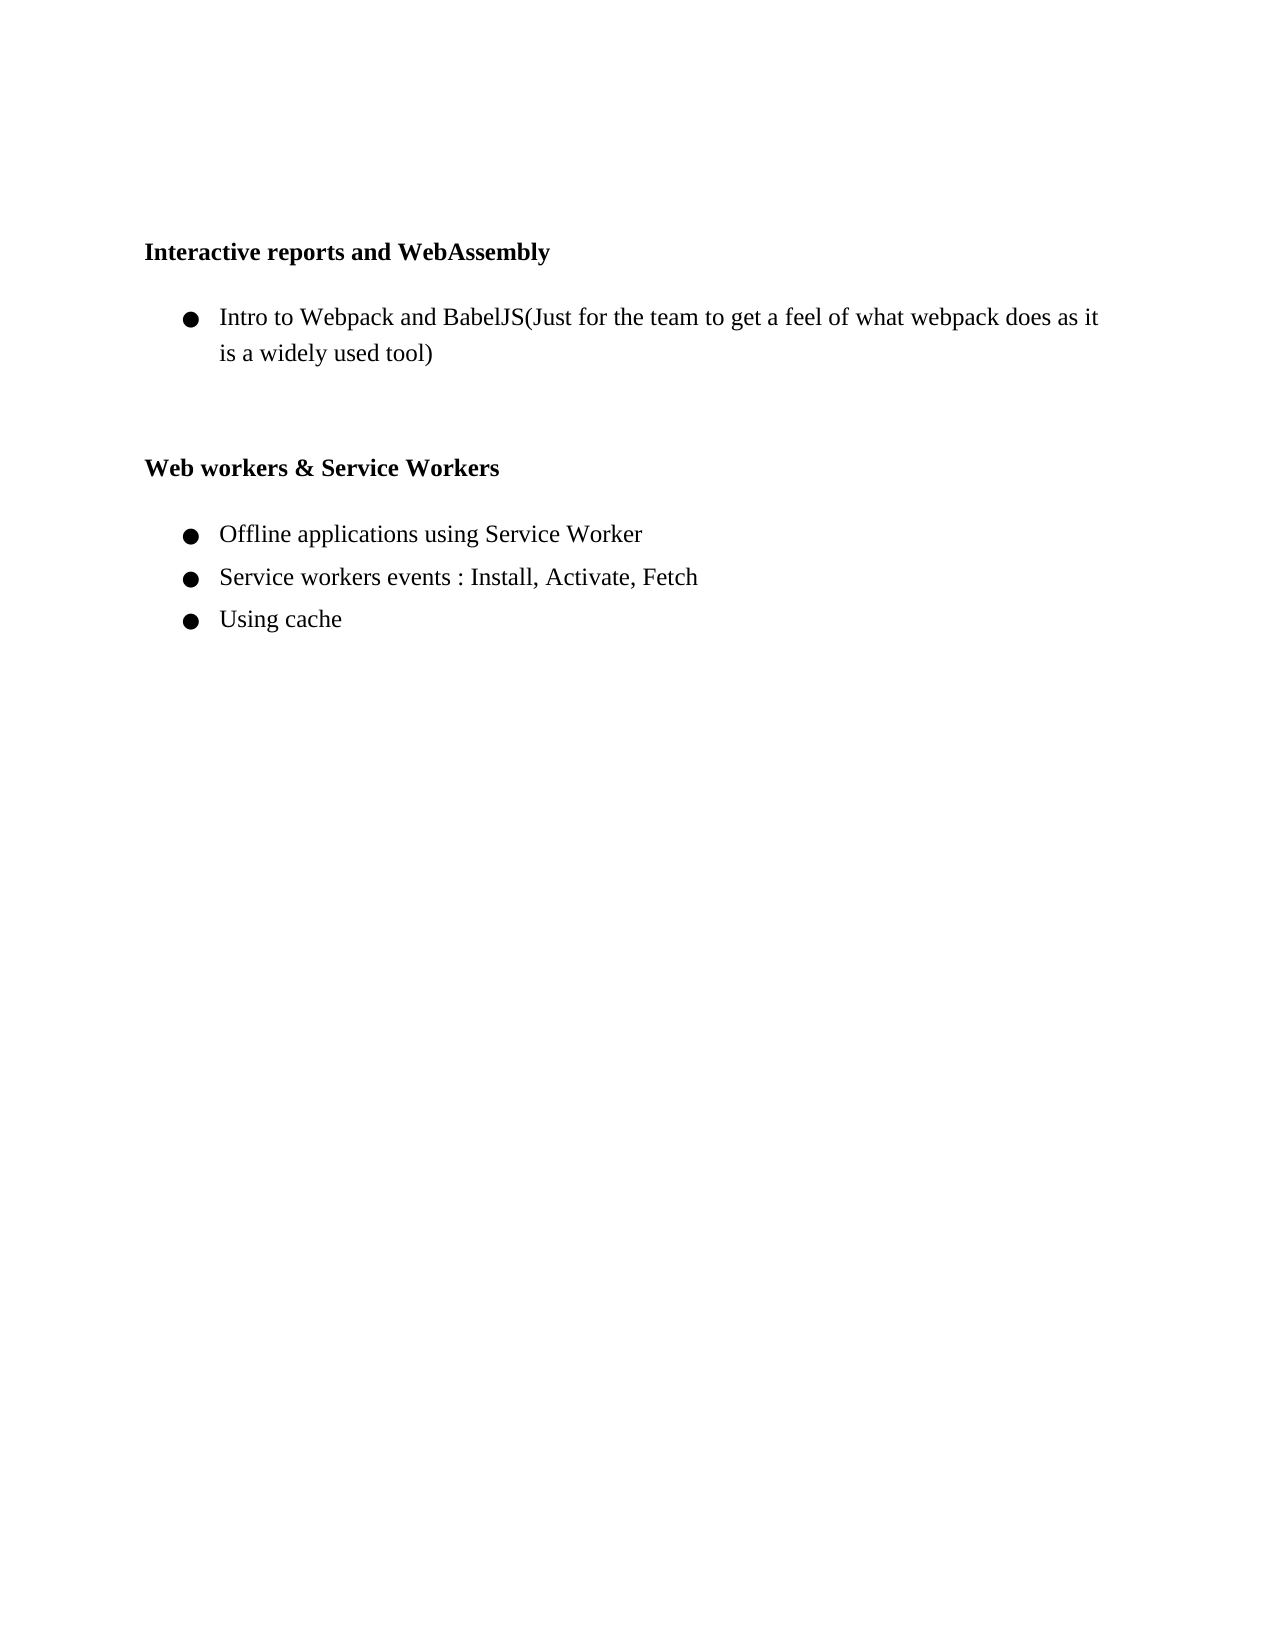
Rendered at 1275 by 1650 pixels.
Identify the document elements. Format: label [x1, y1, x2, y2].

table_header [133, 150, 1125, 714]
